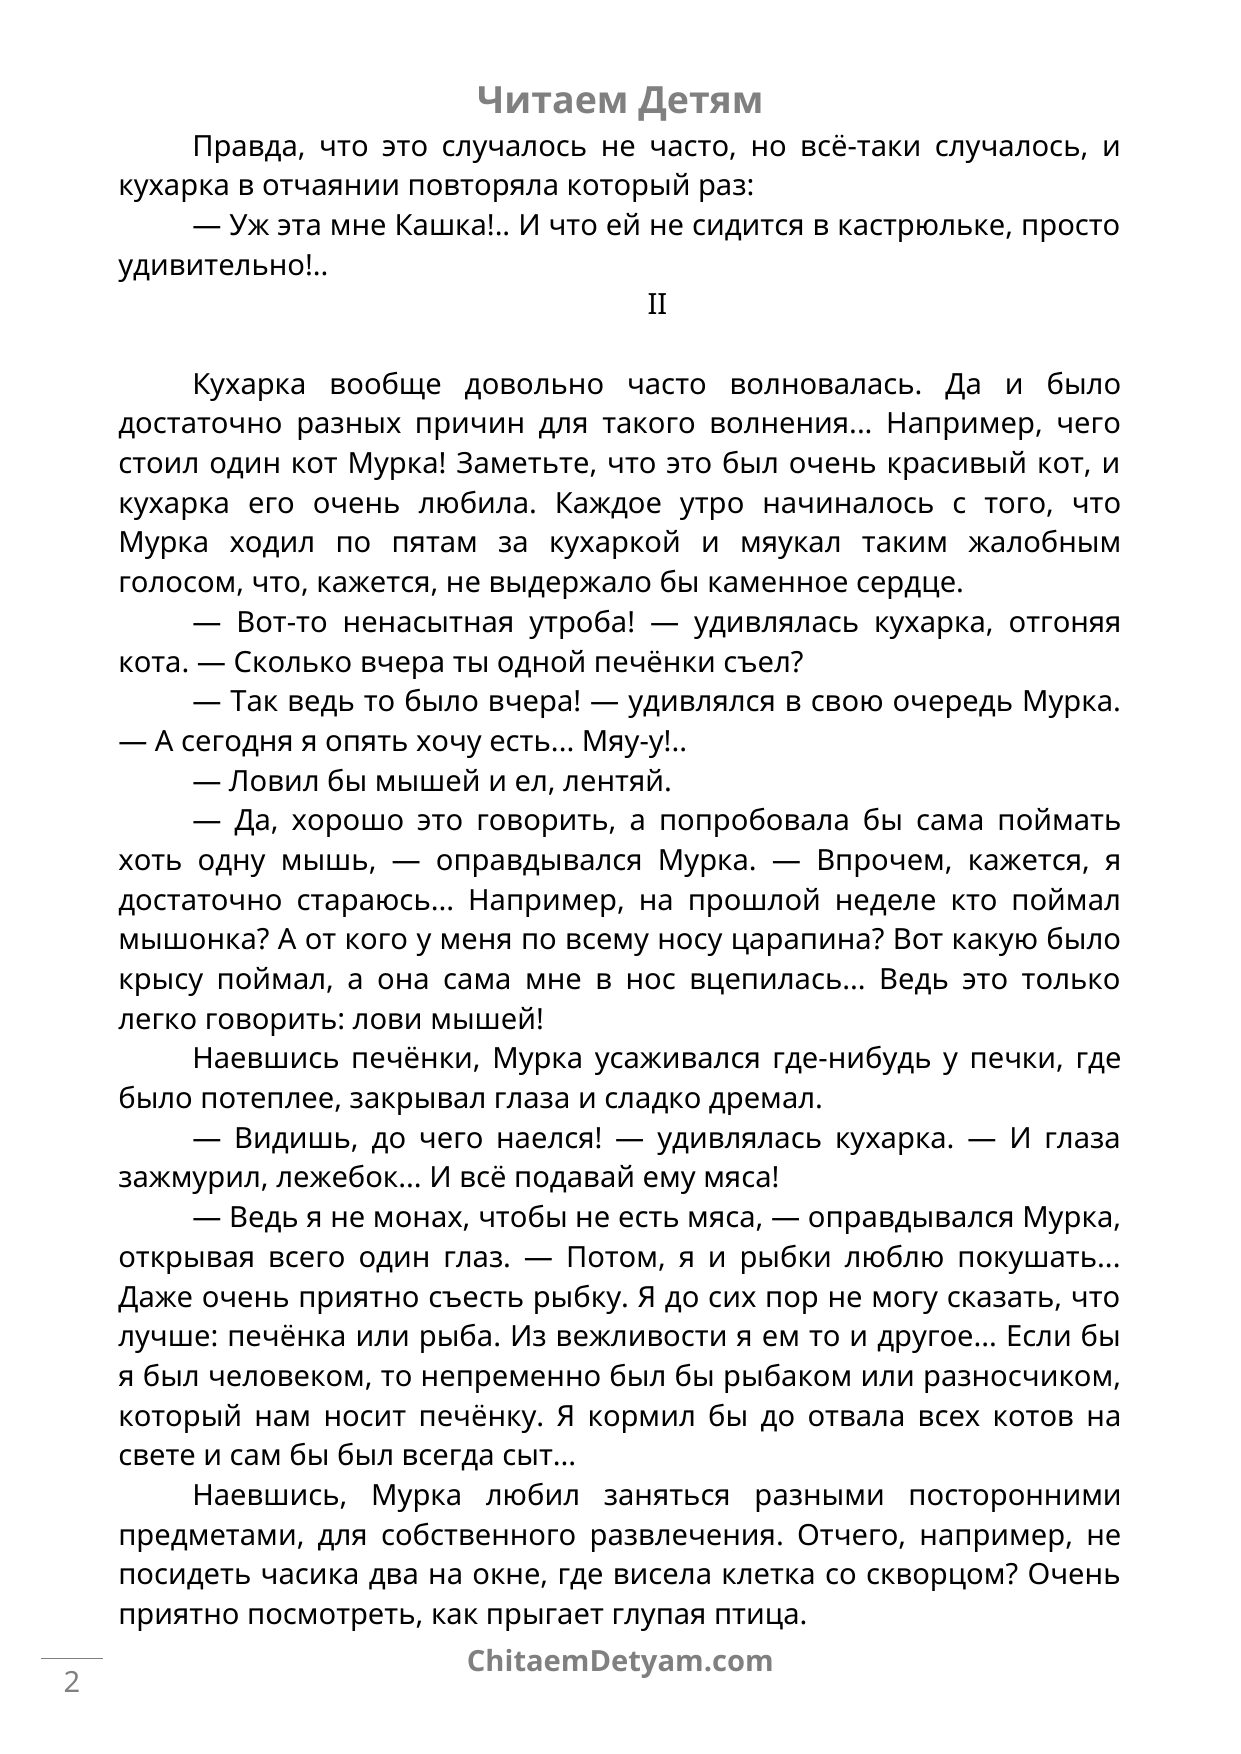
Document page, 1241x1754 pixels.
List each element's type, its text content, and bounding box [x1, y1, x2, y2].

text — Вот-то ненасытная утроба! — удивлялась кухарка, отгоняя кота. — Сколько вчера ты одной печёнки съел? [118, 601, 1122, 681]
text — Видишь, до чего наелся! — удивлялась кухарка. — И глаза зажмурил, лежебок... И всё подавай ему мяса! [118, 1117, 1122, 1196]
text — Так ведь то было вчера! — удивлялся в свою очередь Мурка. — А сегодня я опять хочу есть... Мяу-у!.. [118, 681, 1122, 760]
text — Уж эта мне Кашка!.. И что ей не сидится в кастрюльке, просто удивительно!.. [118, 204, 1122, 284]
text Наевшись, Мурка любил заняться разными посторонними предметами, для собственного развлечения. Отчего, например, не посидеть часика два на окне, где висела клетка со скворцом? Очень приятно посмотреть, как прыгает глупая птица. [118, 1474, 1122, 1633]
text Правда, что это случалось не часто, но всё-таки случалось, и кухарка в отчаянии повторяла который раз: [118, 125, 1122, 204]
text — Ловил бы мышей и ел, лентяй. [118, 760, 1122, 799]
text Наевшись печёнки, Мурка усаживался где-нибудь у печки, где было потеплее, закрывал глаза и сладко дремал. [118, 1038, 1122, 1117]
text — Да, хорошо это говорить, а попробовала бы сама поймать хоть одну мышь, — оправдывался Мурка. — Впрочем, кажется, я достаточно стараюсь... Например, на прошлой неделе кто поймал мышонка? А от кого у меня по всему носу царапина? Вот какую было крысу поймал, а она сама мне в нос вцепилась... Ведь это только легко говорить: лови мышей! [118, 799, 1122, 1038]
text II [118, 284, 1122, 323]
text Кухарка вообще довольно часто волновалась. Да и было достаточно разных причин для такого волнения... Например, чего стоил один кот Мурка! Заметьте, что это был очень красивый кот, и кухарка его очень любила. Каждое утро начиналось с того, что Мурка ходил по пятам за кухаркой и мяукал таким жалобным голосом, что, кажется, не выдержало бы каменное сердце. [118, 363, 1122, 601]
text — Ведь я не монах, чтобы не есть мяса, — оправдывался Мурка, открывая всего один глаз. — Потом, я и рыбки люблю покушать... Даже очень приятно съесть рыбку. Я до сих пор не могу сказать, что лучше: печёнка или рыба. Из вежливости я ем то и другое... Если бы я был человеком, то непременно был бы рыбаком или разносчиком, который нам носит печёнку. Я кормил бы до отвала всех котов на свете и сам бы был всегда сыт... [118, 1196, 1122, 1474]
